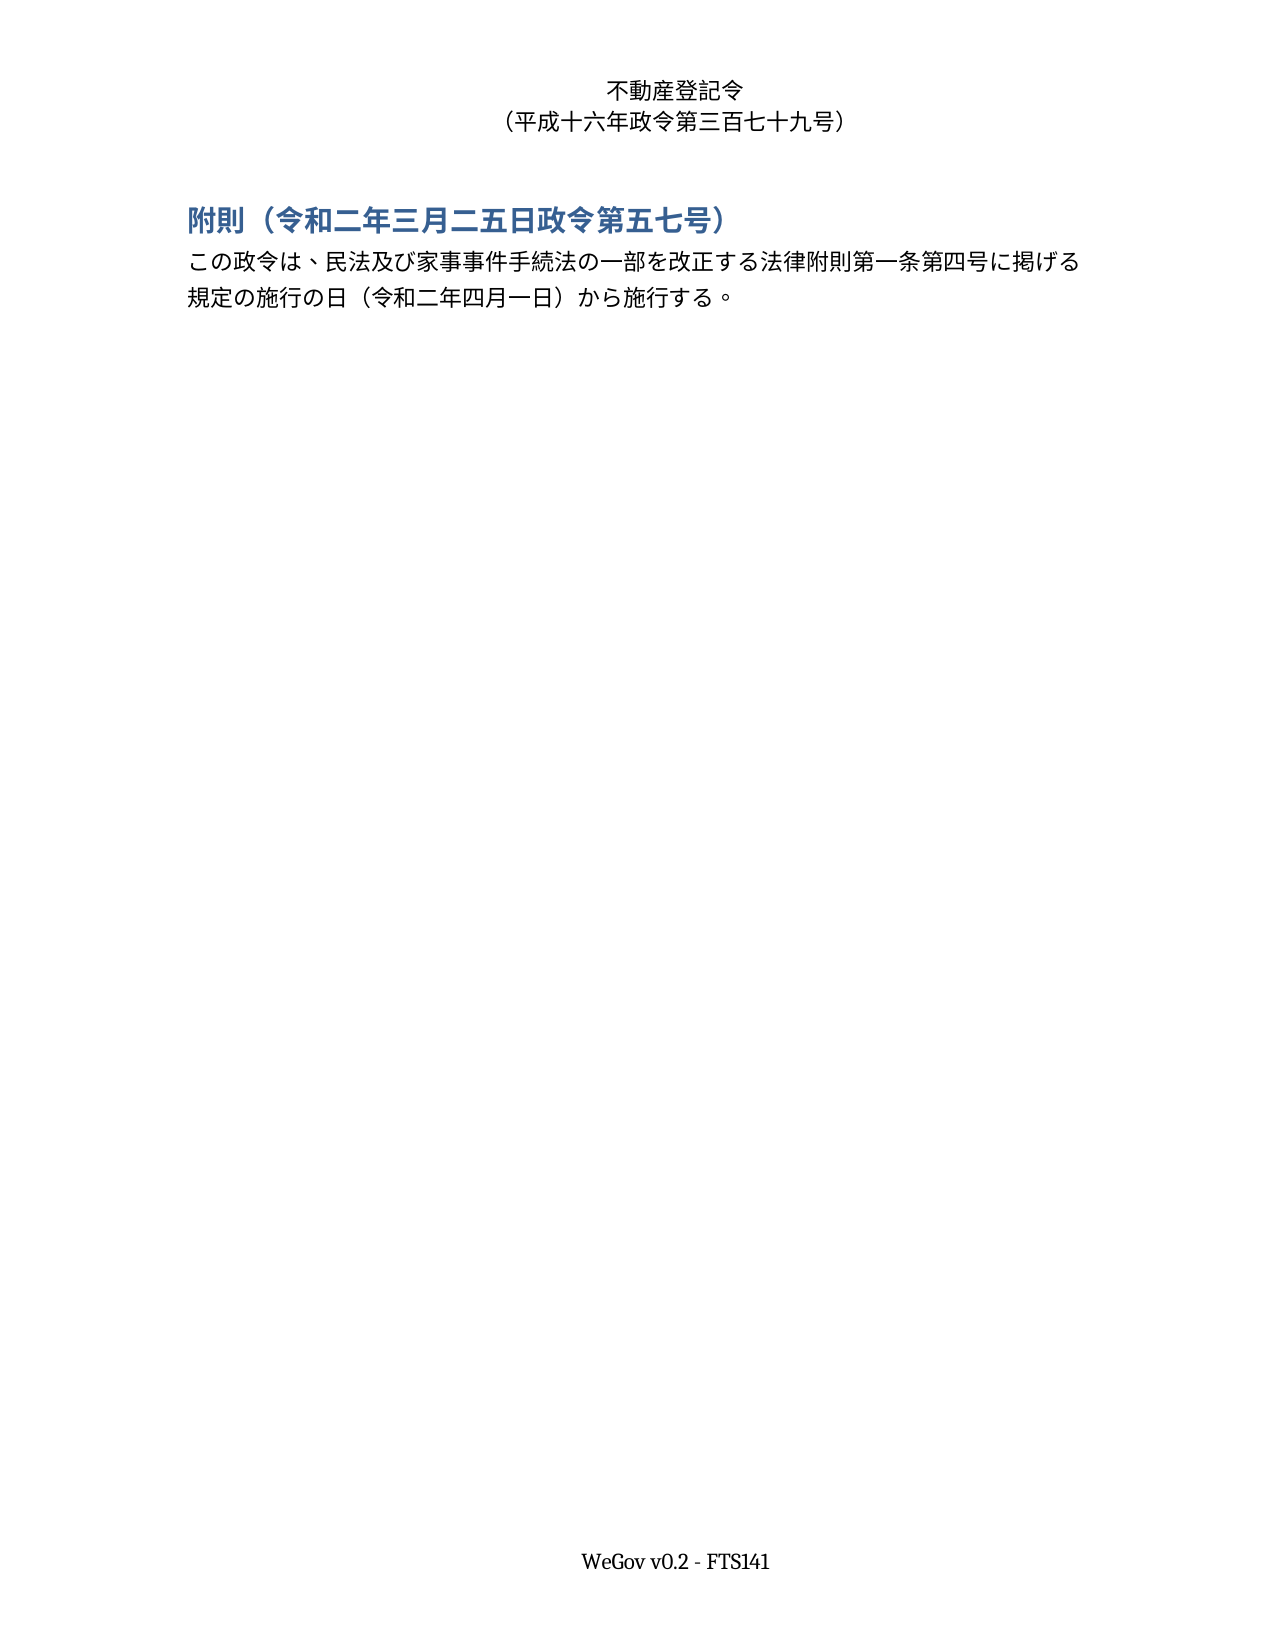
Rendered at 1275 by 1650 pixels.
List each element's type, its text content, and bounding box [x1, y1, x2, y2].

subtitle 附則（令和二年三月二五日政令第五七号） [187, 200, 1087, 240]
text この政令は、民法及び家事事件手続法の一部を改正する法律附則第一条第四号に掲げる規定の施行の日（令和二年四月一日）から施行する。 [187, 246, 1087, 313]
